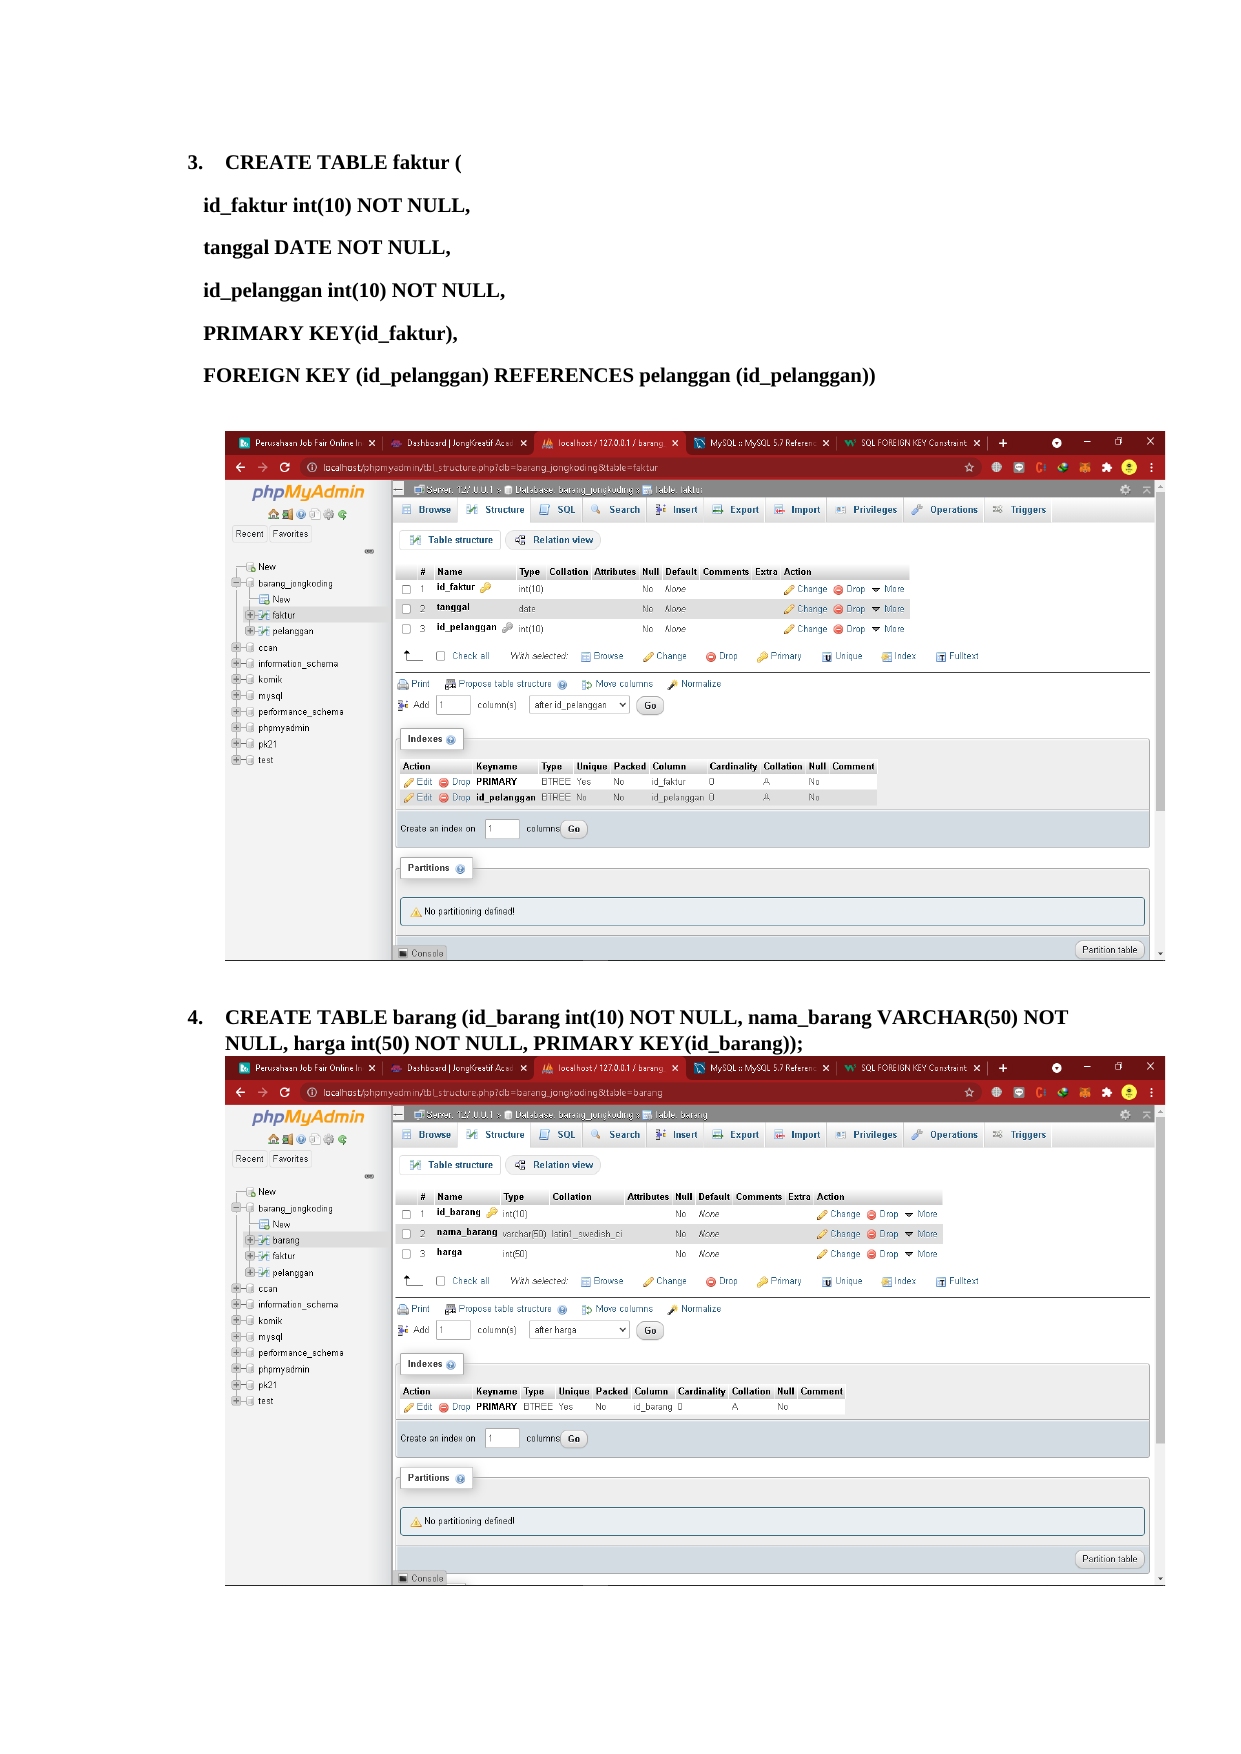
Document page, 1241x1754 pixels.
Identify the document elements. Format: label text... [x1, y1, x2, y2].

text id_faktur int(10) NOT NULL, [187, 193, 1090, 217]
picture [225, 431, 1166, 961]
text tanggal DATE NOT NULL, [187, 235, 1090, 259]
list CREATE TABLE faktur ( [187, 150, 1090, 174]
text FOREIGN KEY (id_pelanggan) REFERENCES pelanggan (id_pelanggan)) [150, 363, 1090, 413]
picture [225, 1056, 1166, 1586]
text PRIMARY KEY(id_faktur), [187, 320, 1090, 344]
text id_pelanggan int(10) NOT NULL, [187, 278, 1090, 302]
